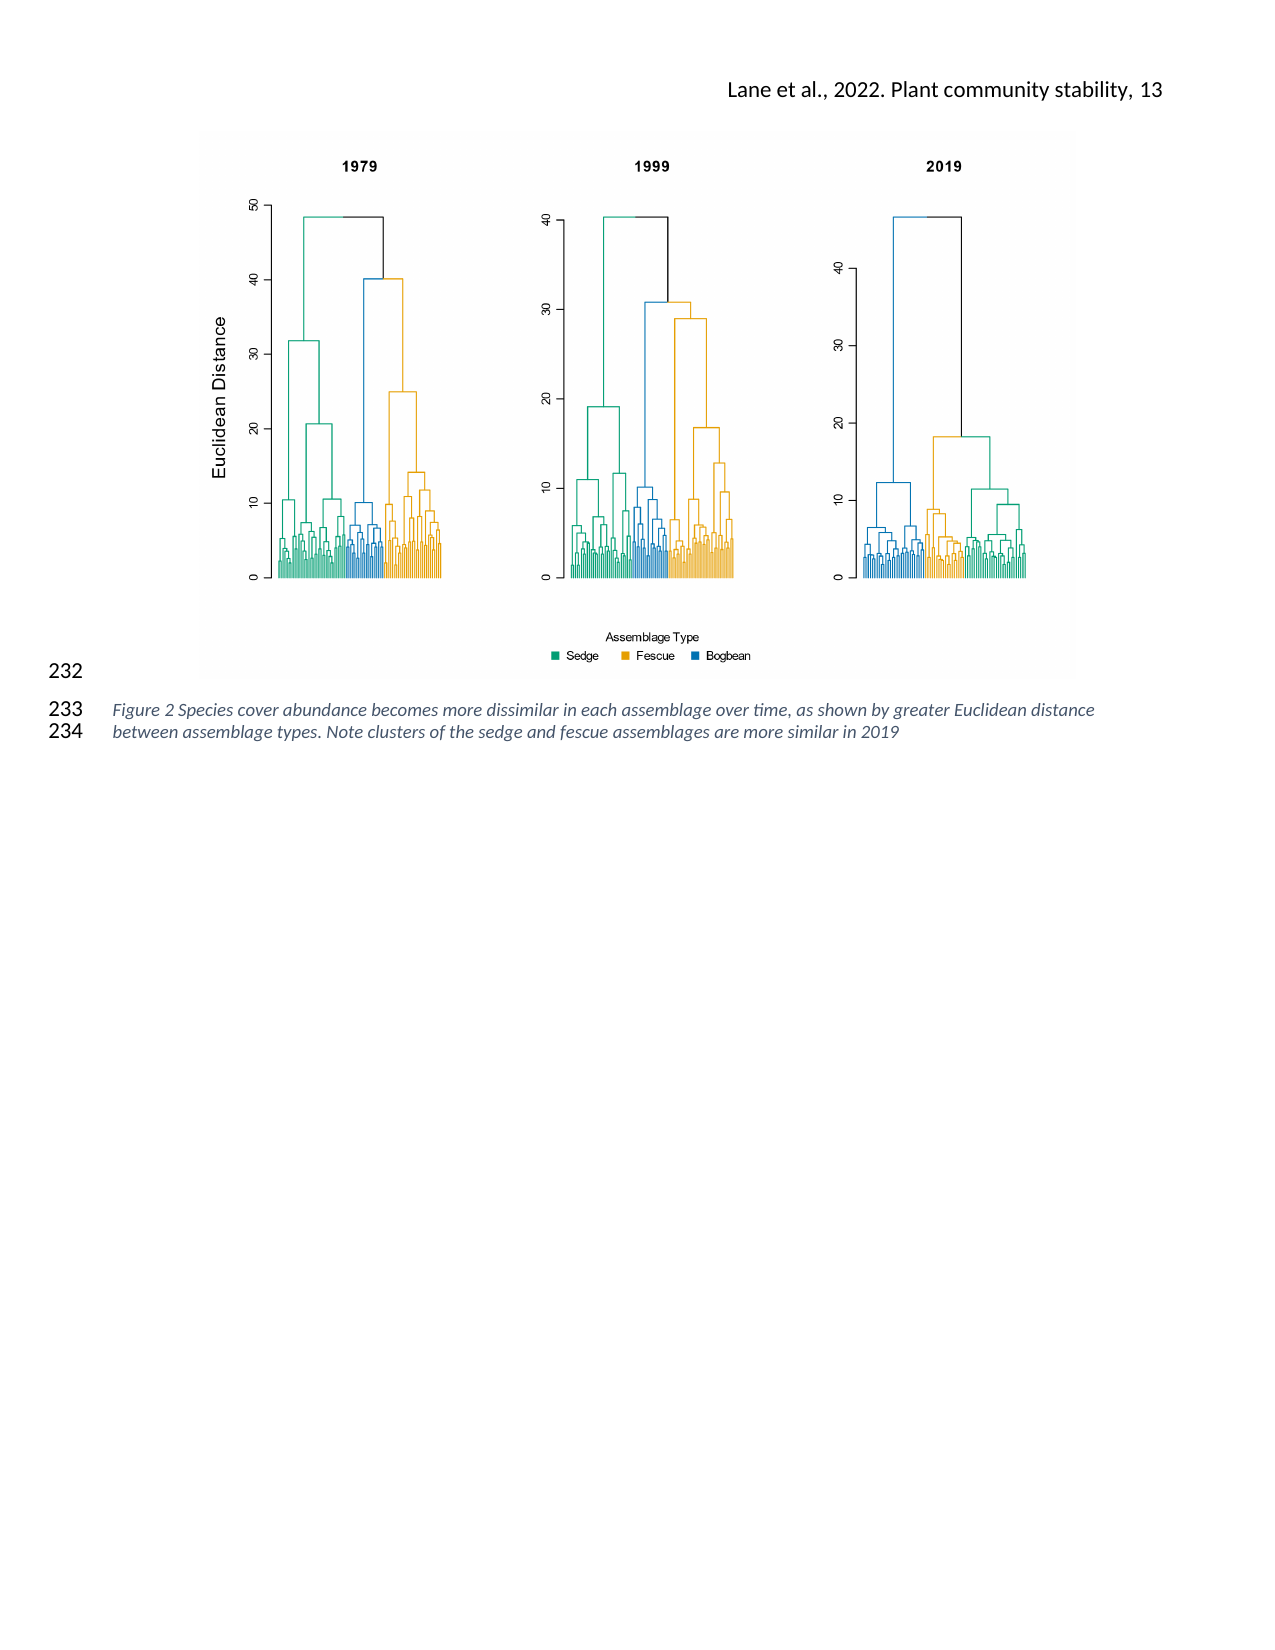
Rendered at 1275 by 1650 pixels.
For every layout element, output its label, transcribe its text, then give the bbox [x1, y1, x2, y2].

picture [199, 131, 1076, 679]
